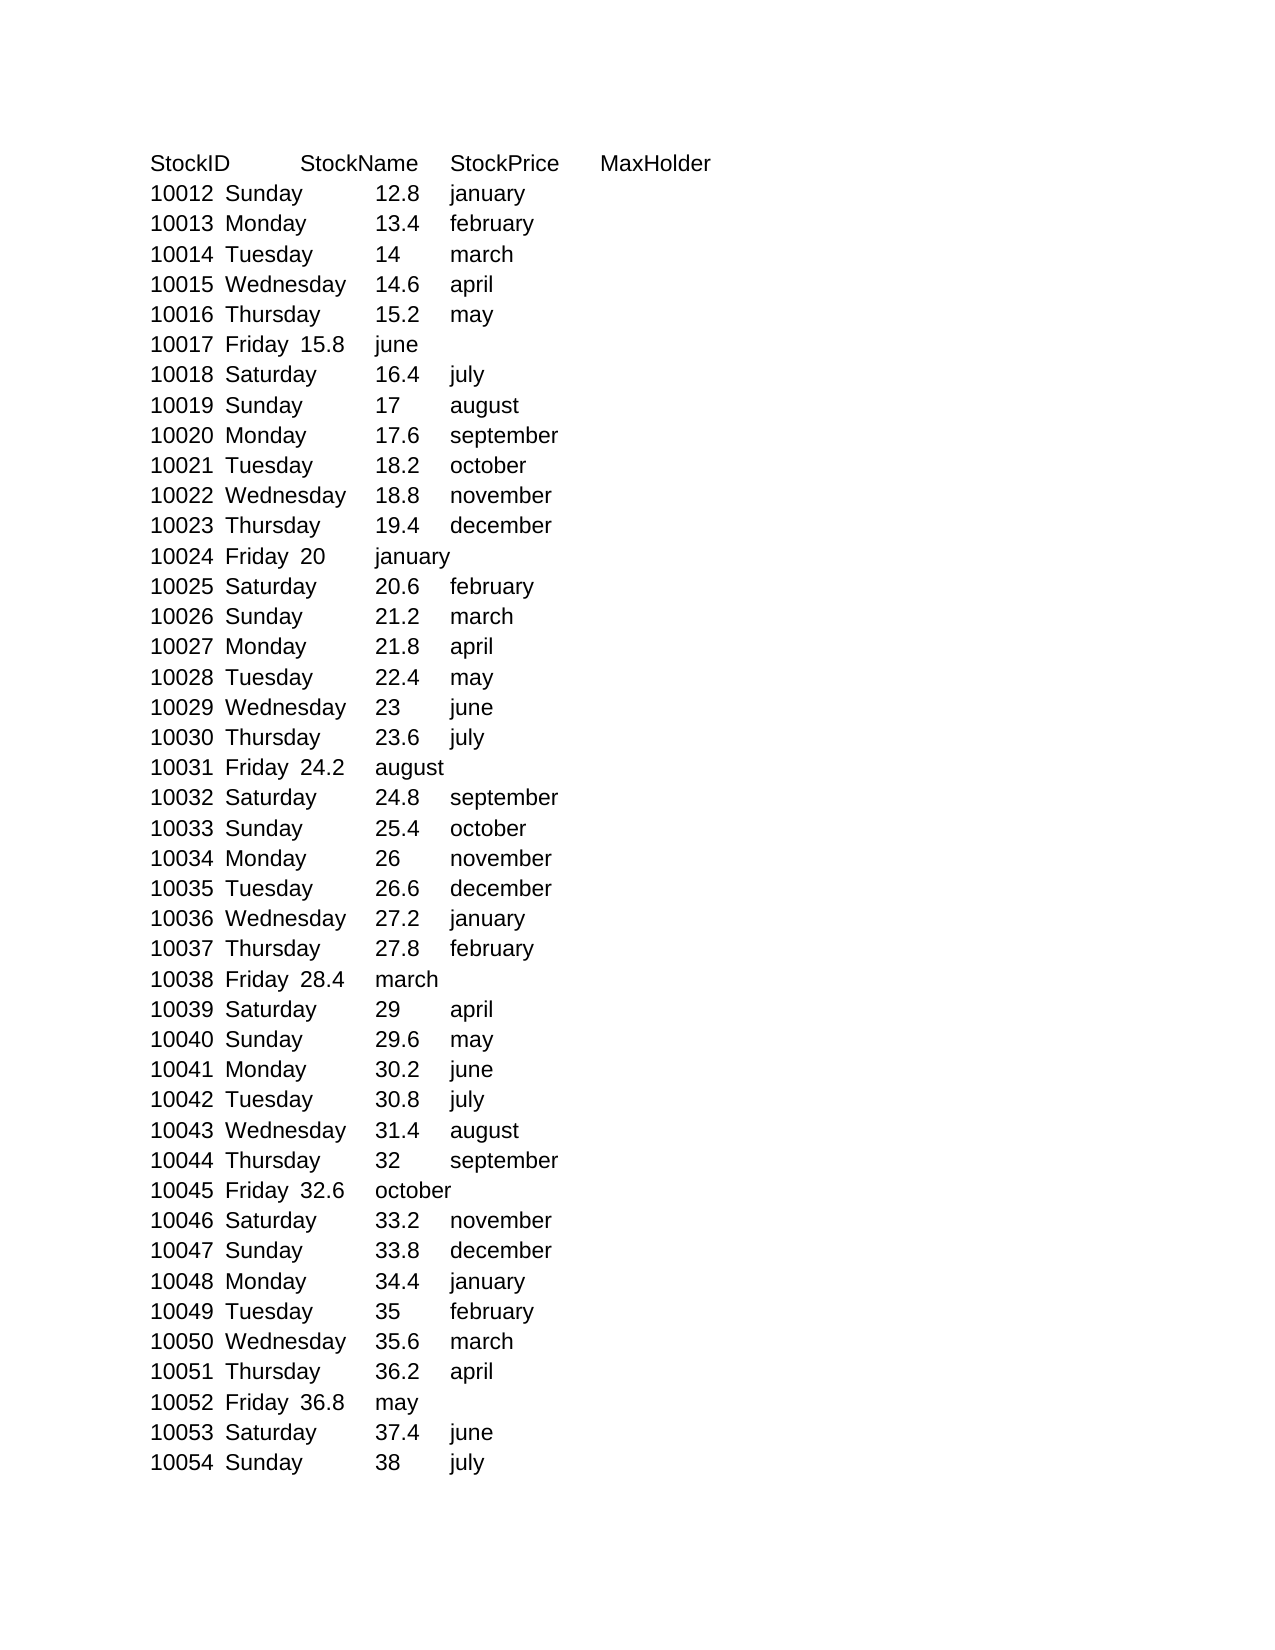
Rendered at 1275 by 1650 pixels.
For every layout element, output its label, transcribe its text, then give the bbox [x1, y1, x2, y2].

text 10025 Saturday 20.6 february [150, 573, 1125, 599]
text 10034 Monday 26 november [150, 845, 1125, 871]
text 10041 Monday 30.2 june [150, 1056, 1125, 1083]
text 10014 Tuesday 14 march [150, 241, 1125, 267]
text 10031 Friday 24.2 august [150, 754, 1125, 781]
text 10035 Tuesday 26.6 december [150, 875, 1125, 901]
text 10024 Friday 20 january [150, 543, 1125, 569]
text 10037 Thursday 27.8 february [150, 935, 1125, 962]
text 10028 Tuesday 22.4 may [150, 663, 1125, 690]
text 10049 Tuesday 35 february [150, 1298, 1125, 1324]
text 10039 Saturday 29 april [150, 996, 1125, 1022]
text 10053 Saturday 37.4 june [150, 1419, 1125, 1445]
text 10043 Wednesday 31.4 august [150, 1117, 1125, 1143]
text 10046 Saturday 33.2 november [150, 1207, 1125, 1234]
text 10017 Friday 15.8 june [150, 331, 1125, 358]
text 10029 Wednesday 23 june [150, 694, 1125, 720]
text 10027 Monday 21.8 april [150, 633, 1125, 660]
text 10047 Sunday 33.8 december [150, 1237, 1125, 1264]
text 10042 Tuesday 30.8 july [150, 1086, 1125, 1113]
text 10020 Monday 17.6 september [150, 422, 1125, 448]
text 10050 Wednesday 35.6 march [150, 1328, 1125, 1354]
text StockID StockName StockPrice MaxHolder [150, 150, 1125, 176]
text 10048 Monday 34.4 january [150, 1268, 1125, 1294]
text 10015 Wednesday 14.6 april [150, 271, 1125, 297]
text 10033 Sunday 25.4 october [150, 814, 1125, 841]
text 10045 Friday 32.6 october [150, 1177, 1125, 1203]
text 10032 Saturday 24.8 september [150, 784, 1125, 811]
text 10018 Saturday 16.4 july [150, 361, 1125, 388]
text 10040 Sunday 29.6 may [150, 1026, 1125, 1052]
text 10036 Wednesday 27.2 january [150, 905, 1125, 932]
text 10051 Thursday 36.2 april [150, 1358, 1125, 1385]
text 10044 Thursday 32 september [150, 1147, 1125, 1173]
text 10052 Friday 36.8 may [150, 1388, 1125, 1415]
text 10019 Sunday 17 august [150, 392, 1125, 418]
text 10038 Friday 28.4 march [150, 966, 1125, 992]
text 10026 Sunday 21.2 march [150, 603, 1125, 629]
text 10054 Sunday 38 july [150, 1449, 1125, 1475]
text 10016 Thursday 15.2 may [150, 301, 1125, 327]
text 10023 Thursday 19.4 december [150, 512, 1125, 539]
text 10021 Tuesday 18.2 october [150, 452, 1125, 478]
text 10013 Monday 13.4 february [150, 210, 1125, 237]
text 10022 Wednesday 18.8 november [150, 482, 1125, 509]
text 10030 Thursday 23.6 july [150, 724, 1125, 750]
text 10012 Sunday 12.8 january [150, 180, 1125, 207]
